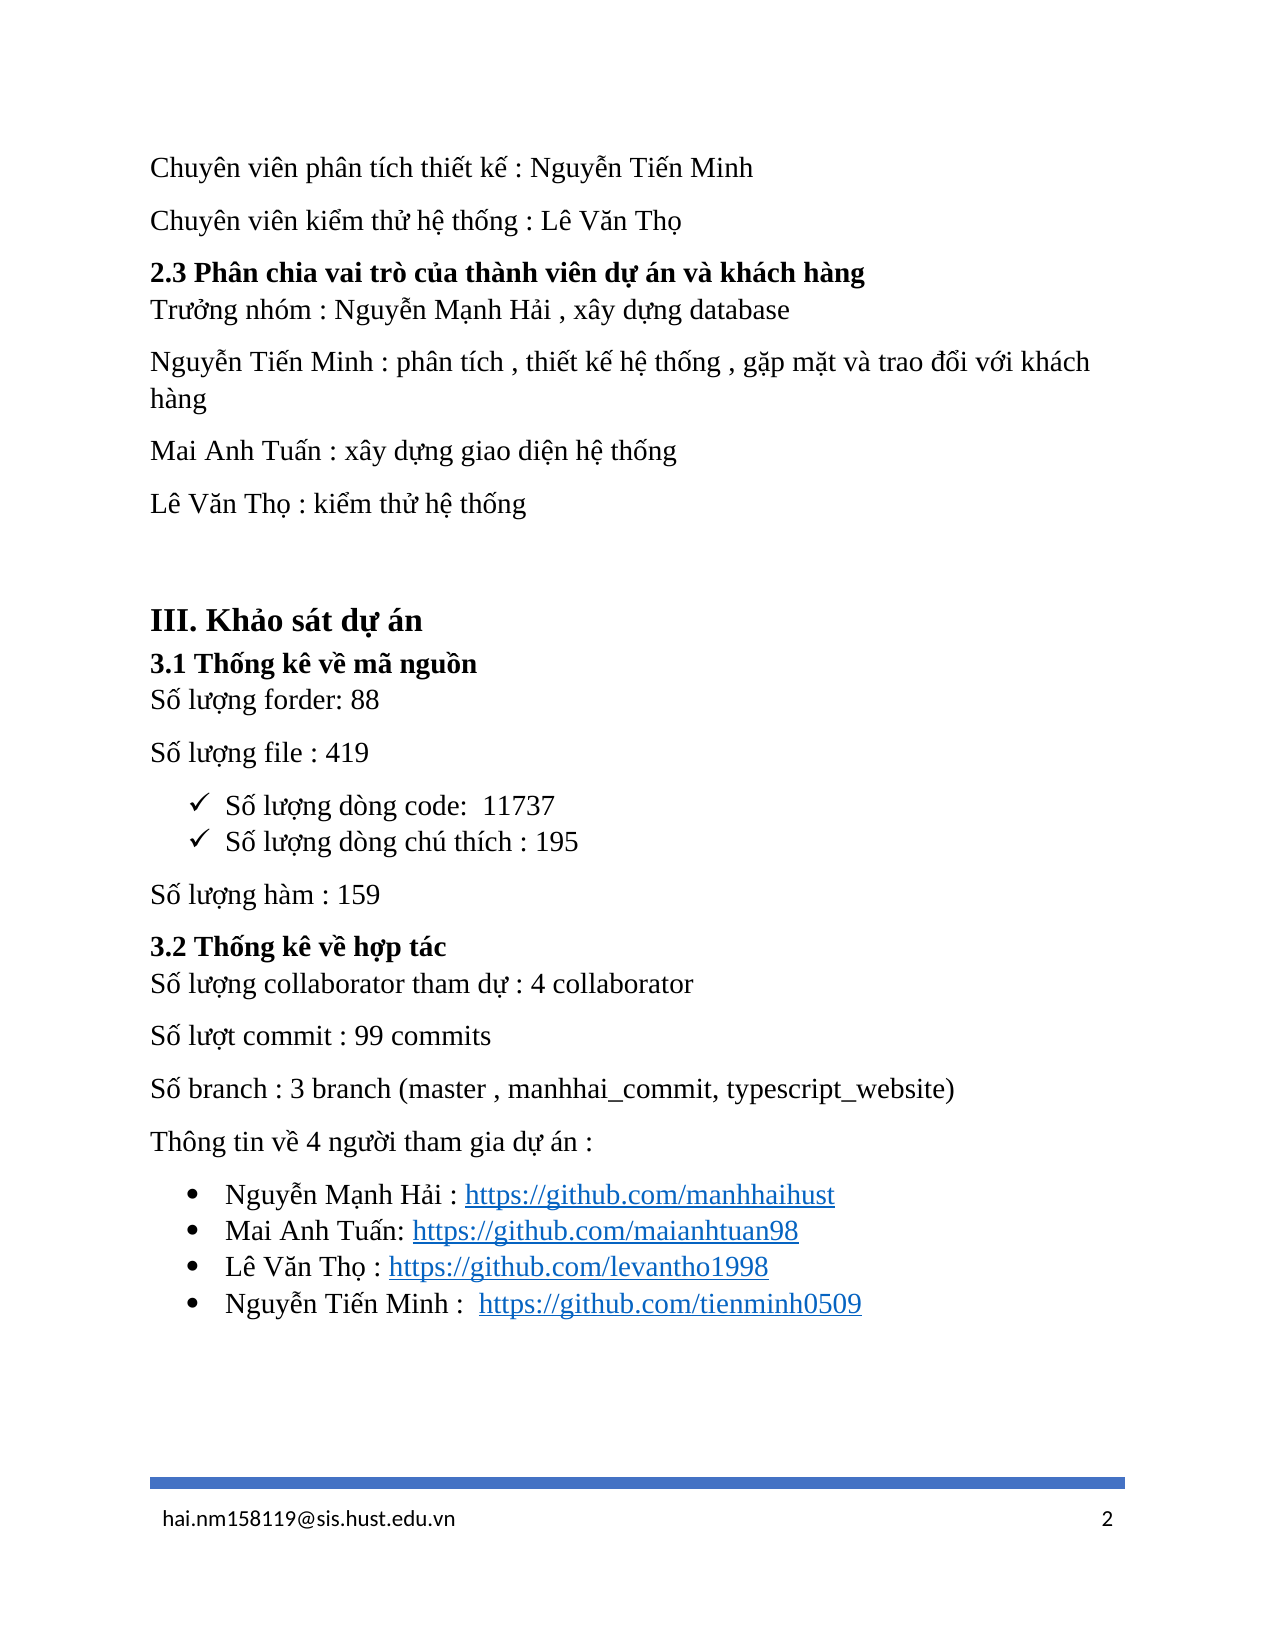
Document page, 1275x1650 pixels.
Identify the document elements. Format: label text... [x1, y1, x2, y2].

text Số lượng collaborator tham dự : 4 collaborator [150, 966, 1125, 999]
list Số lượng dòng code: 11737 [187, 788, 1125, 821]
text Số lượng hàm : 159 [150, 877, 1125, 910]
list Nguyễn Tiến Minh : https://github.com/tienminh0509 [187, 1286, 1125, 1319]
subtitle 3.1 Thống kê về mã nguồn [150, 646, 1125, 679]
subtitle 2.3 Phân chia vai trò của thành viên dự án và khách hàng [150, 256, 1125, 289]
text Nguyễn Tiến Minh : phân tích , thiết kế hệ thống , gặp mặt và trao đổi với khách hàng [150, 344, 1125, 414]
list Số lượng dòng chú thích : 195 [187, 824, 1125, 857]
text Số branch : 3 branch (master , manhhai_commit, typescript_website) [150, 1071, 1125, 1105]
list Mai Anh Tuấn: https://github.com/maianhtuan98 [187, 1213, 1125, 1247]
text Trưởng nhóm : Nguyễn Mạnh Hải , xây dựng database [150, 292, 1125, 325]
text Mai Anh Tuấn : xây dựng giao diện hệ thống [150, 433, 1125, 467]
text Số lượng file : 419 [150, 735, 1125, 768]
text Lê Văn Thọ : kiểm thử hệ thống [150, 486, 1125, 520]
text Số lượt commit : 99 commits [150, 1018, 1125, 1052]
text Thông tin về 4 người tham gia dự án : [150, 1124, 1125, 1158]
text Chuyên viên kiểm thử hệ thống : Lê Văn Thọ [150, 203, 1125, 236]
list Lê Văn Thọ : https://github.com/levantho1998 [187, 1249, 1125, 1283]
subtitle 3.2 Thống kê về hợp tác [150, 929, 1125, 963]
subtitle III. Khảo sát dự án [150, 600, 1125, 639]
text Số lượng forder: 88 [150, 682, 1125, 716]
list Nguyễn Mạnh Hải : https://github.com/manhhaihust [187, 1177, 1125, 1211]
text Chuyên viên phân tích thiết kế : Nguyễn Tiến Minh [150, 150, 1125, 183]
